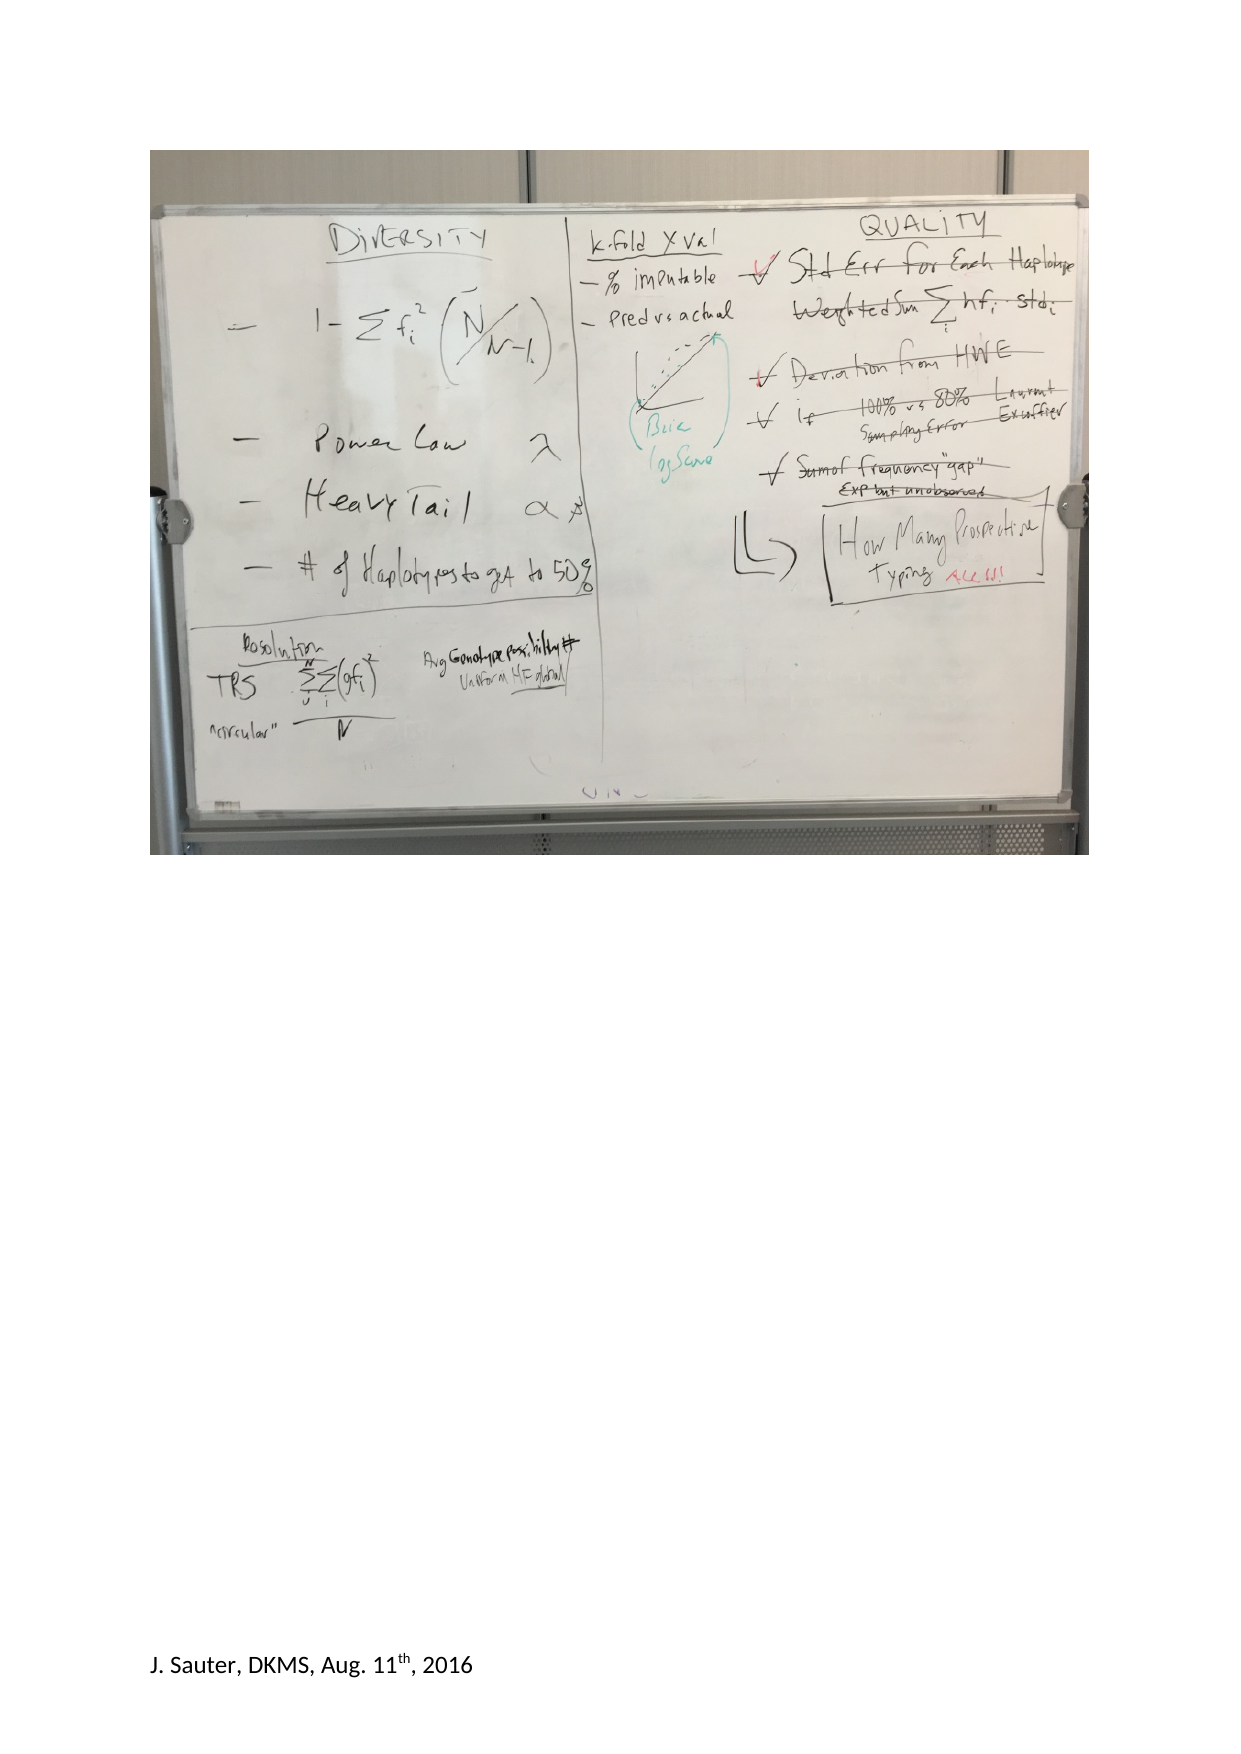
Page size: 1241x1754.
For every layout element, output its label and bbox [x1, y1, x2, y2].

picture [150, 150, 1089, 855]
